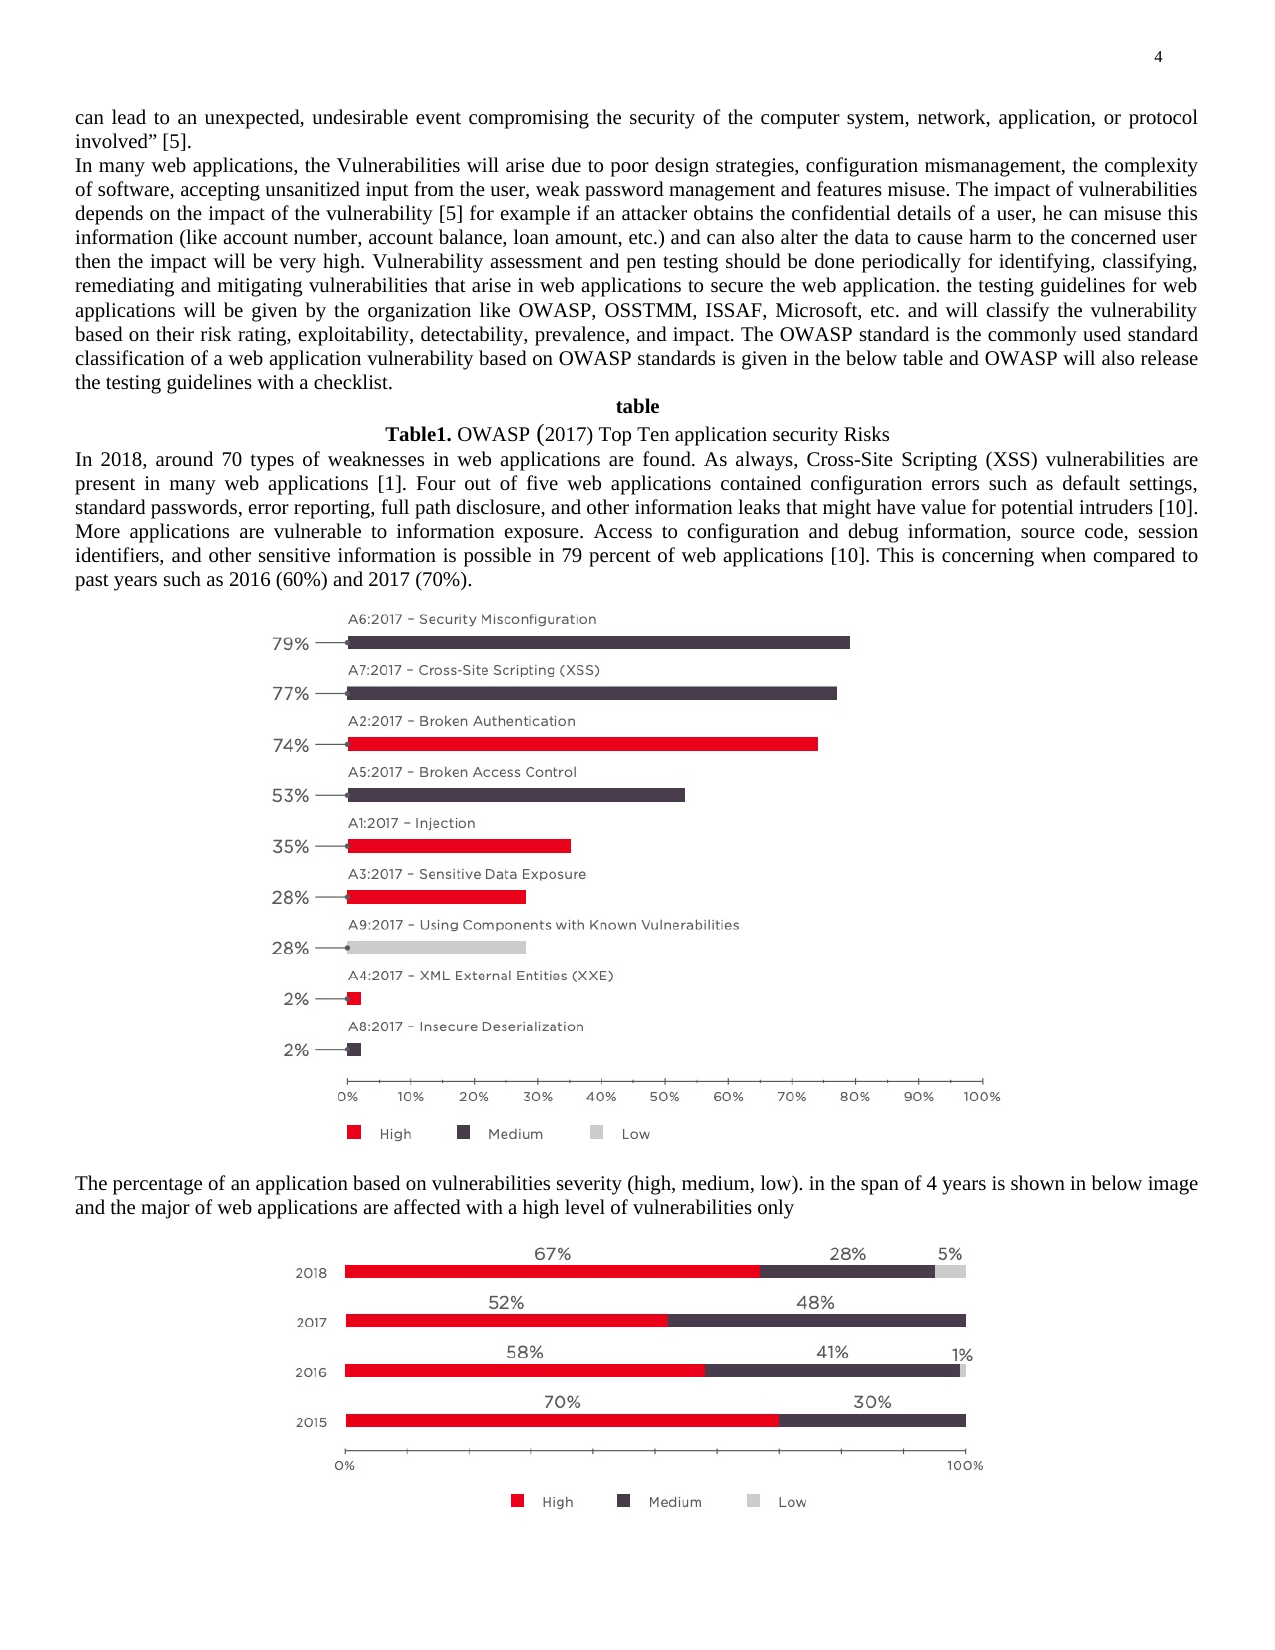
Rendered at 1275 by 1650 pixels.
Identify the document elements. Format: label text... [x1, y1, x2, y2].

text Table1. OWASP (2017) Top Ten application security Risks [75, 418, 1200, 447]
text In 2018, around 70 types of weaknesses in web applications are found. As always, Cross-Site Scripting (XSS) vulnerabilities are present in many web applications [1]. Four out of five web applications contained configuration errors such as default settings, standard passwords, error reporting, full path disclosure, and other information leaks that might have value for potential intruders [10]. More applications are vulnerable to information exposure. Access to configuration and debug information, source code, session identifiers, and other sensitive information is possible in 79 percent of web applications [10]. This is concerning when compared to past years such as 2016 (60%) and 2017 (70%). [75, 447, 1200, 591]
text table [75, 394, 1200, 418]
text The percentage of an application based on vulnerabilities severity (high, medium, low). in the span of 4 years is shown in below image and the major of web applications are affected with a high level of vulnerabilities only [75, 1171, 1200, 1219]
picture [270, 1219, 1005, 1527]
picture [243, 591, 1032, 1172]
text In many web applications, the Vulnerabilities will arise due to poor design strategies, configuration mismanagement, the complexity of software, accepting unsanitized input from the user, weak password management and features misuse. The impact of vulnerabilities depends on the impact of the vulnerability [5] for example if an attacker obtains the confidential details of a user, he can misuse this information (like account number, account balance, loan amount, etc.) and can also alter the data to cause harm to the concerned user then the impact will be very high. Vulnerability assessment and pen testing should be done periodically for identifying, classifying, remediating and mitigating vulnerabilities that arise in web applications to secure the web application. the testing guidelines for web applications will be given by the organization like OWASP, OSSTMM, ISSAF, Microsoft, etc. and will classify the vulnerability based on their risk rating, exploitability, detectability, prevalence, and impact. The OWASP standard is the commonly used standard classification of a web application vulnerability based on OWASP standards is given in the below table and OWASP will also release the testing guidelines with a checklist. [75, 153, 1200, 394]
